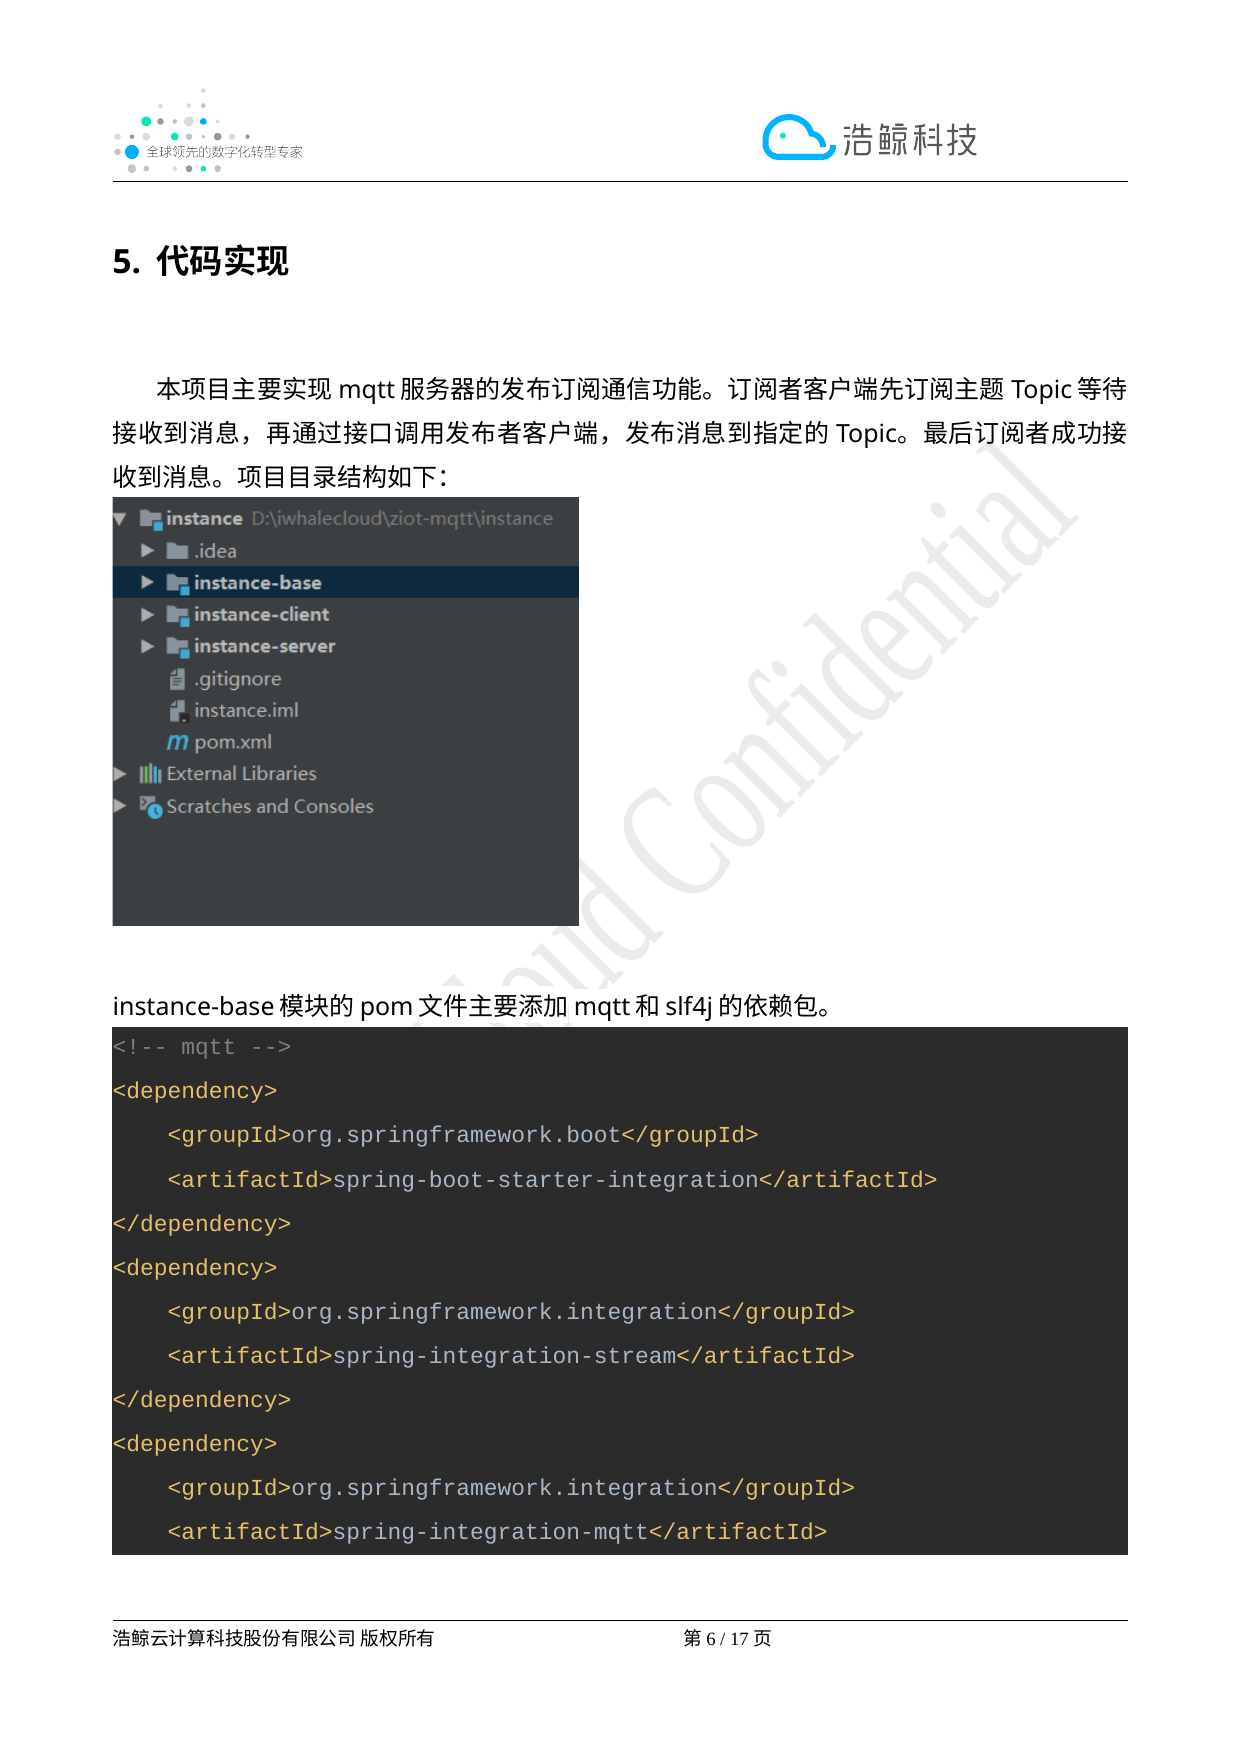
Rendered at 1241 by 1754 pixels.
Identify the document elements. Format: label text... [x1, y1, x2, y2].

text instance-base模块的pom文件主要添加mqtt和slf4j的依赖包。 [112, 983, 1128, 1027]
text 本项目主要实现mqtt服务器的发布订阅通信功能。订阅者客户端先订阅主题Topic等待接收到消息，再通过接口调用发布者客户端，发布消息到指定的Topic。最后订阅者成功接收到消息。项目目录结构如下： [112, 366, 1128, 498]
picture [112, 88, 303, 173]
picture [729, 111, 978, 179]
picture [112, 497, 579, 926]
subtitle 代码实现 [112, 215, 1128, 303]
